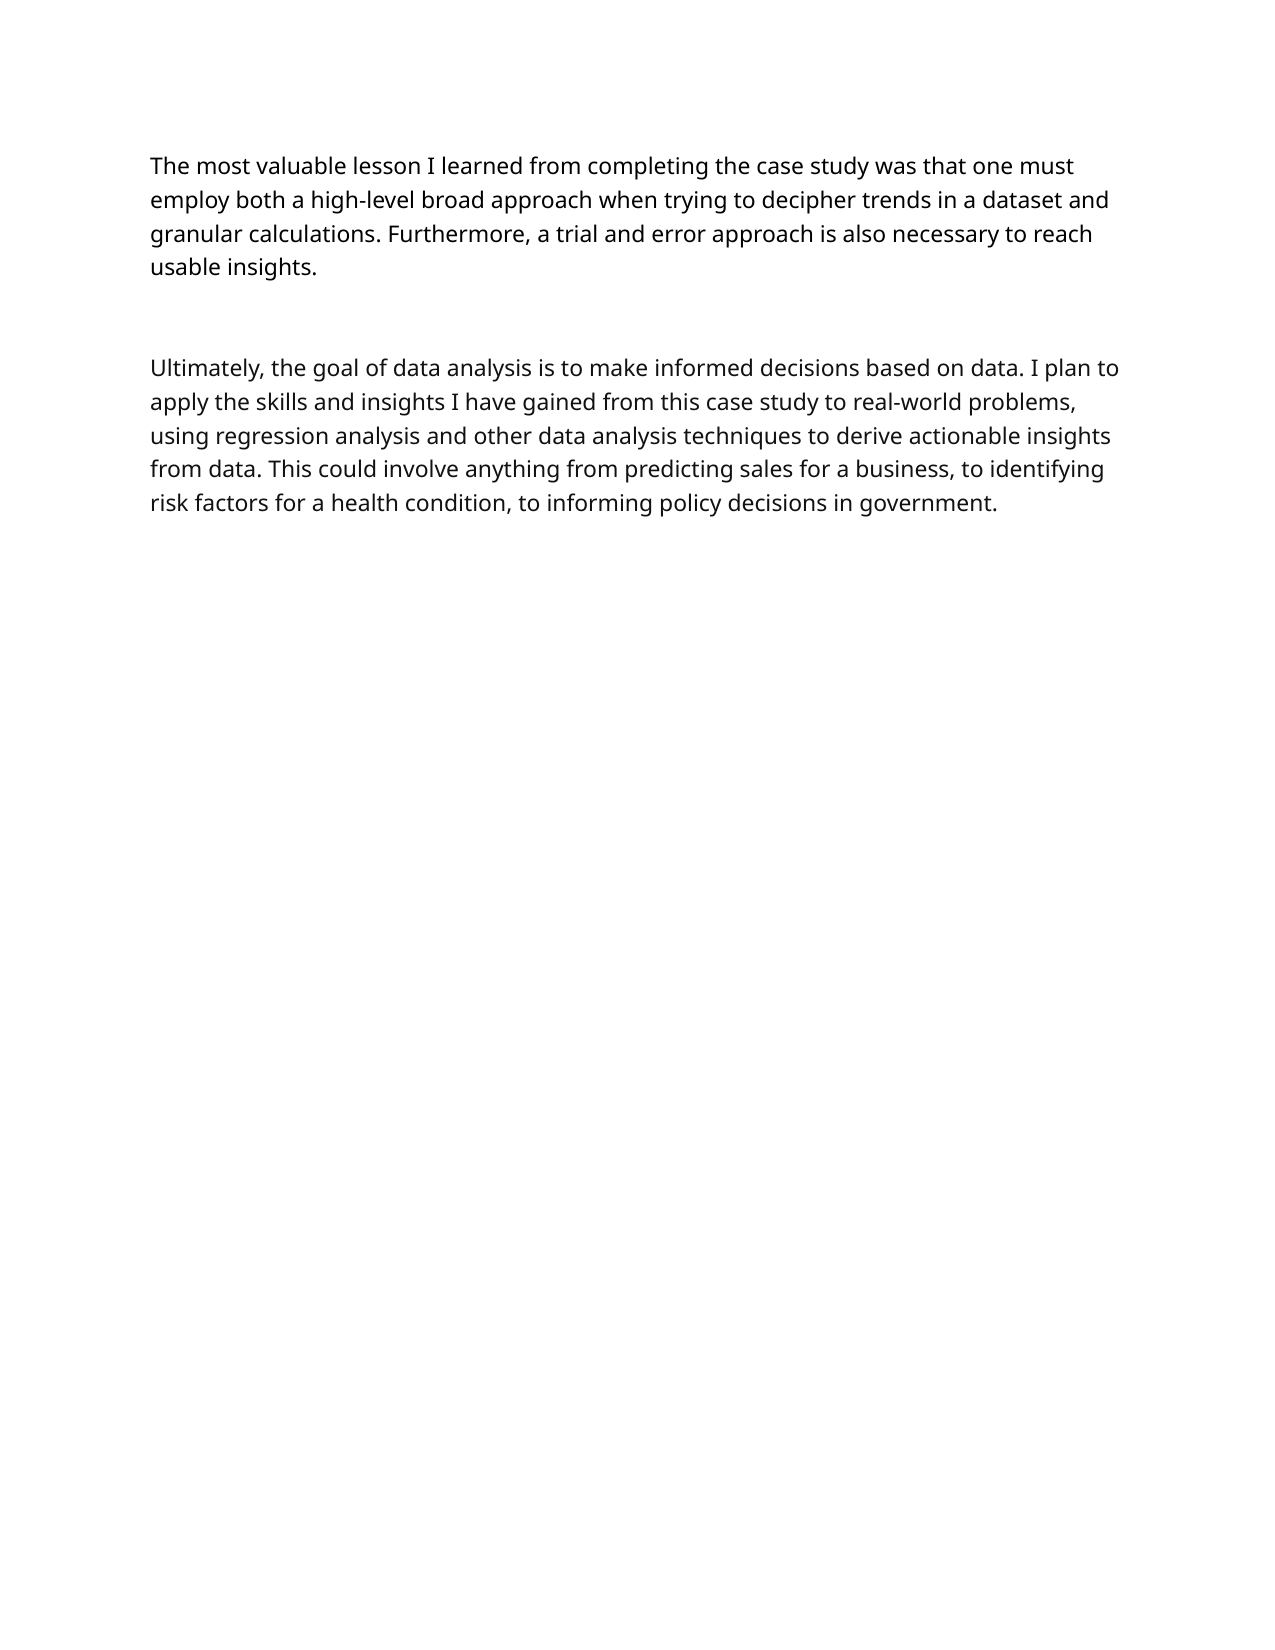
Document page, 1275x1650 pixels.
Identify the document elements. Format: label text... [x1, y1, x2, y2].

text Ultimately, the goal of data analysis is to make informed decisions based on data. I plan to apply the skills and insights I have gained from this case study to real-world problems, using regression analysis and other data analysis techniques to derive actionable insights from data. This could involve anything from predicting sales for a business, to identifying risk factors for a health condition, to informing policy decisions in government. [150, 489, 1125, 655]
text The most valuable lesson I learned from completing the case study was that one must employ both a high-level broad approach when trying to decipher trends in a dataset and granular calculations. Furthermore, a trial and error approach is also necessary to reach usable insights. [150, 287, 1125, 419]
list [187, 150, 1125, 207]
